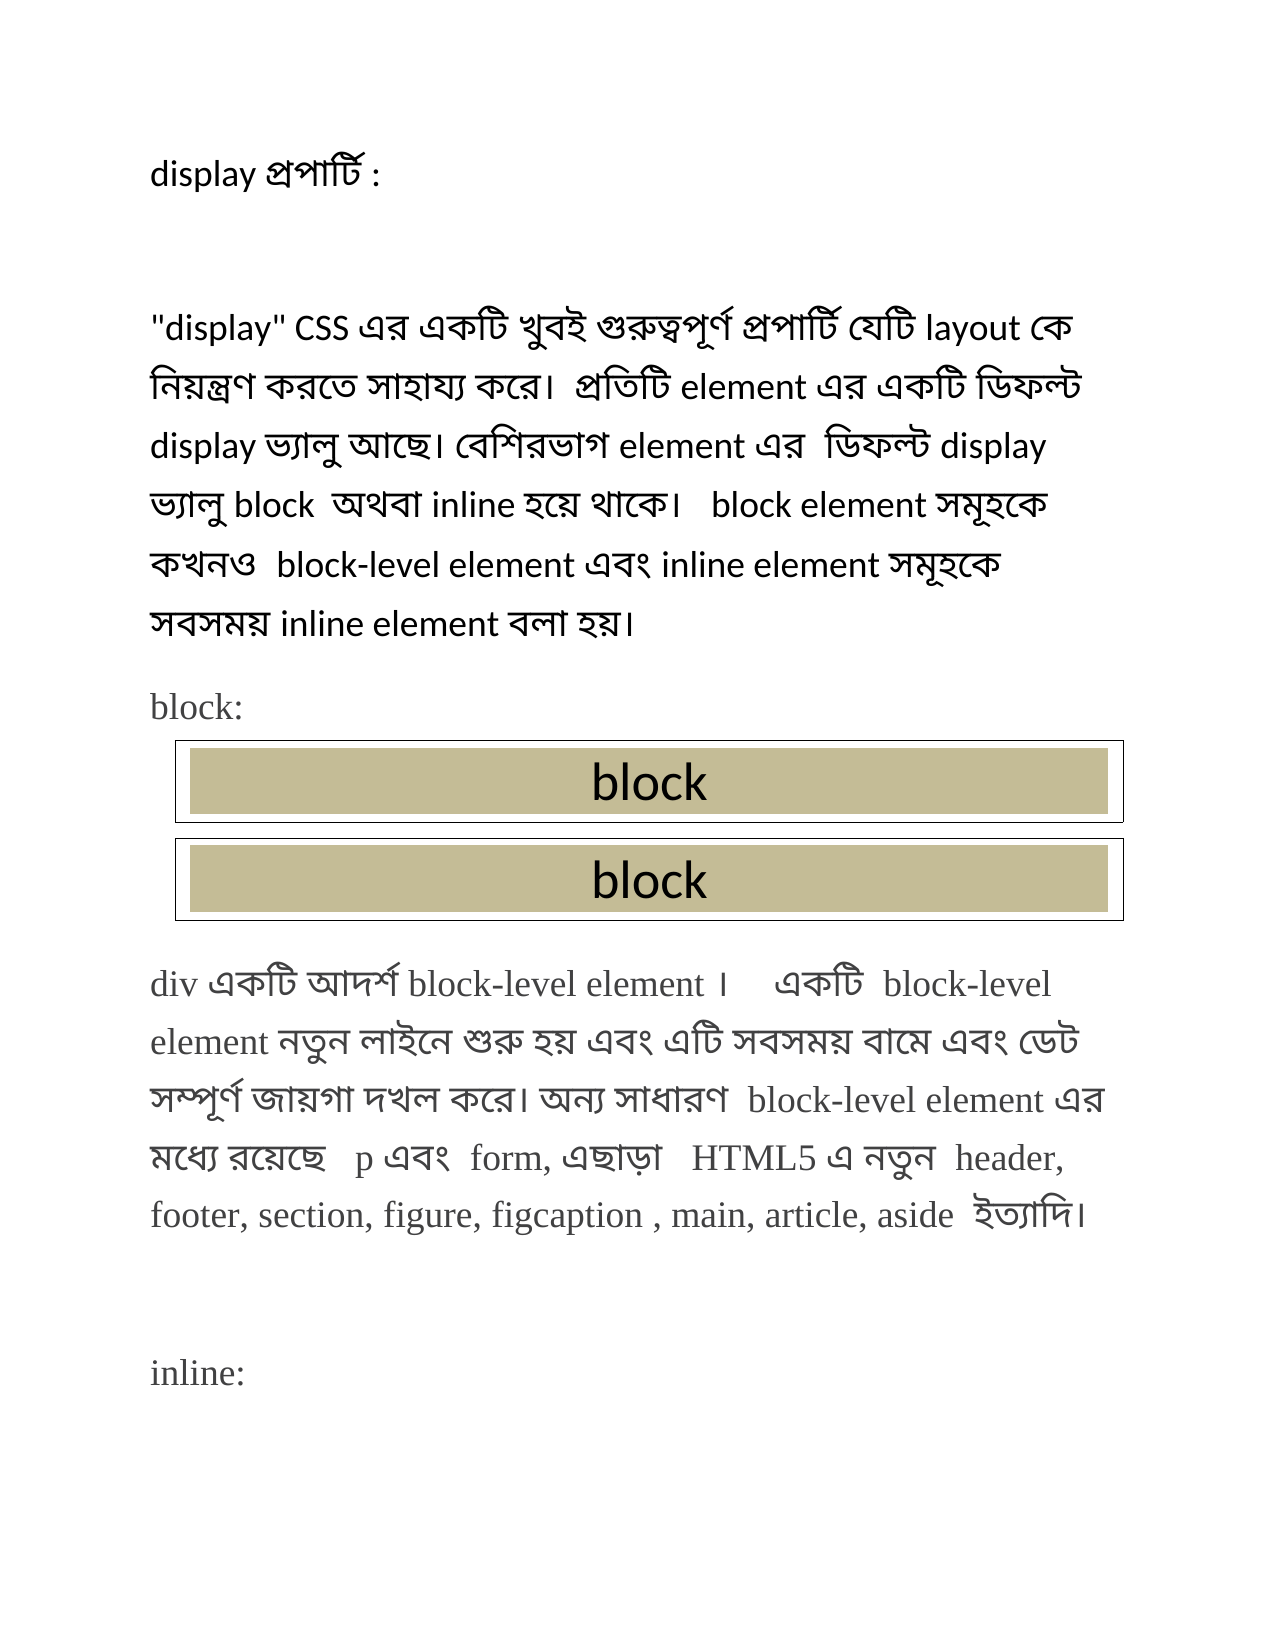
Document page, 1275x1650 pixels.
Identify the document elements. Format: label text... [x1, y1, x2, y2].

text block: [150, 684, 1125, 727]
subtitle inline: [150, 1351, 1125, 1394]
text display প্রপার্টি : [150, 150, 1125, 202]
text "display" CSS এর একটি খুবই গুরুত্বপূর্ণ প্রপার্টি যেটি layout কে নিয়ন্ত্রণ করতে সাহায্য করে। প্রতিটি element এর একটি ডিফল্ট display ভ্যালু আছে। বেশিরভাগ element এর ডিফল্ট display ভ্যালু block অথবা inline হয়ে থাকে। block element সমূহকে কখনও block-level element এবং inline element সমূহকে সবসময় inline element বলা হয়। [150, 304, 1125, 651]
text div একটি আদর্শ block-level element । একটি block-level element নতুন লাইনে শুরু হয় এবং এটি সবসময় বামে এবং ডেট সম্পূর্ণ জায়গা দখল করে। অন্য সাধারণ block-level element এর মধ্যে রয়েছে p এবং form, এছাড়া HTML5 এ নতুন header, footer, section, figure, figcaption , main, article, aside ইত্যাদি। [150, 957, 1125, 1243]
